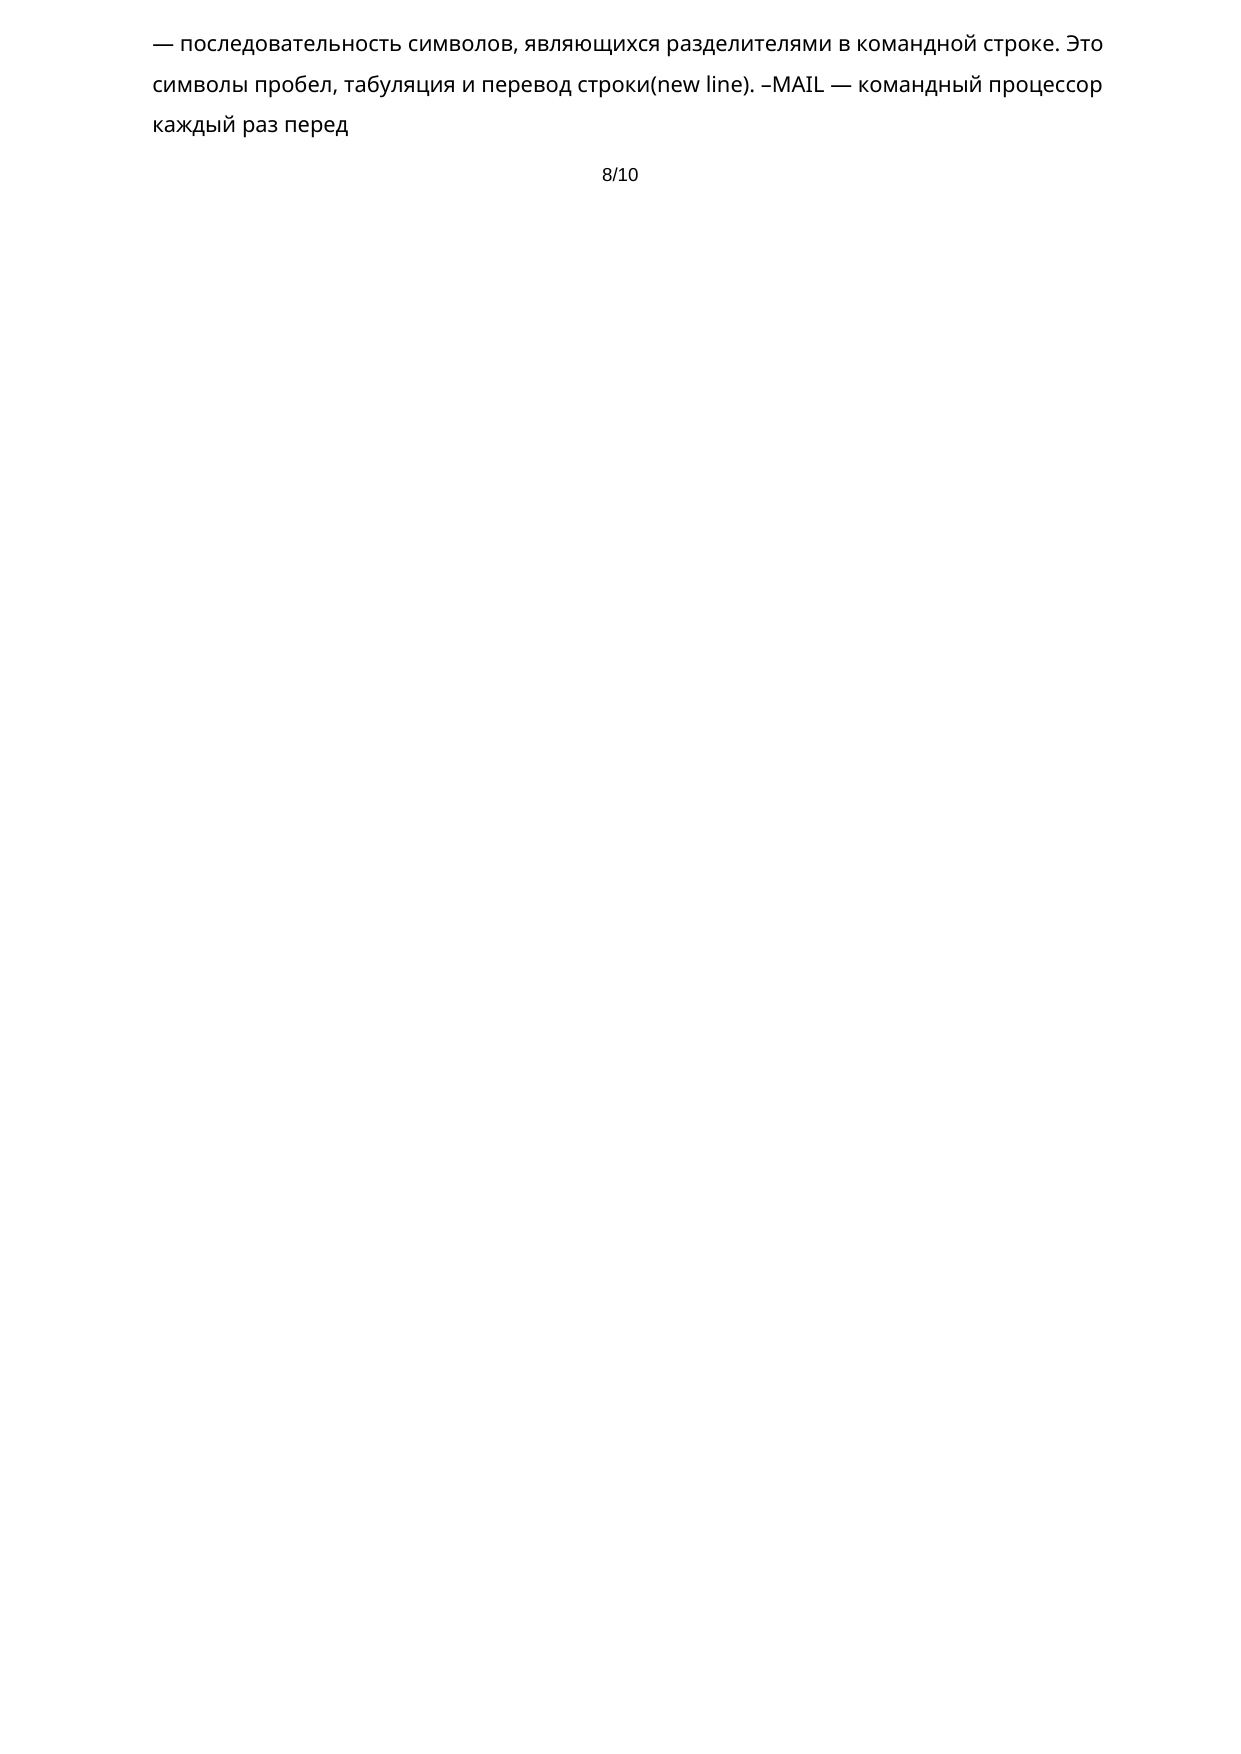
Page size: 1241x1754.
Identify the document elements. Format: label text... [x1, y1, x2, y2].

text 8/10 [79, 164, 1161, 185]
text — последовательность символов, являющихся разделителями в командной строке. Это символы пробел, табуляция и перевод строки(new line). –MAIL — командный процессор каждый раз перед [152, 28, 1144, 139]
